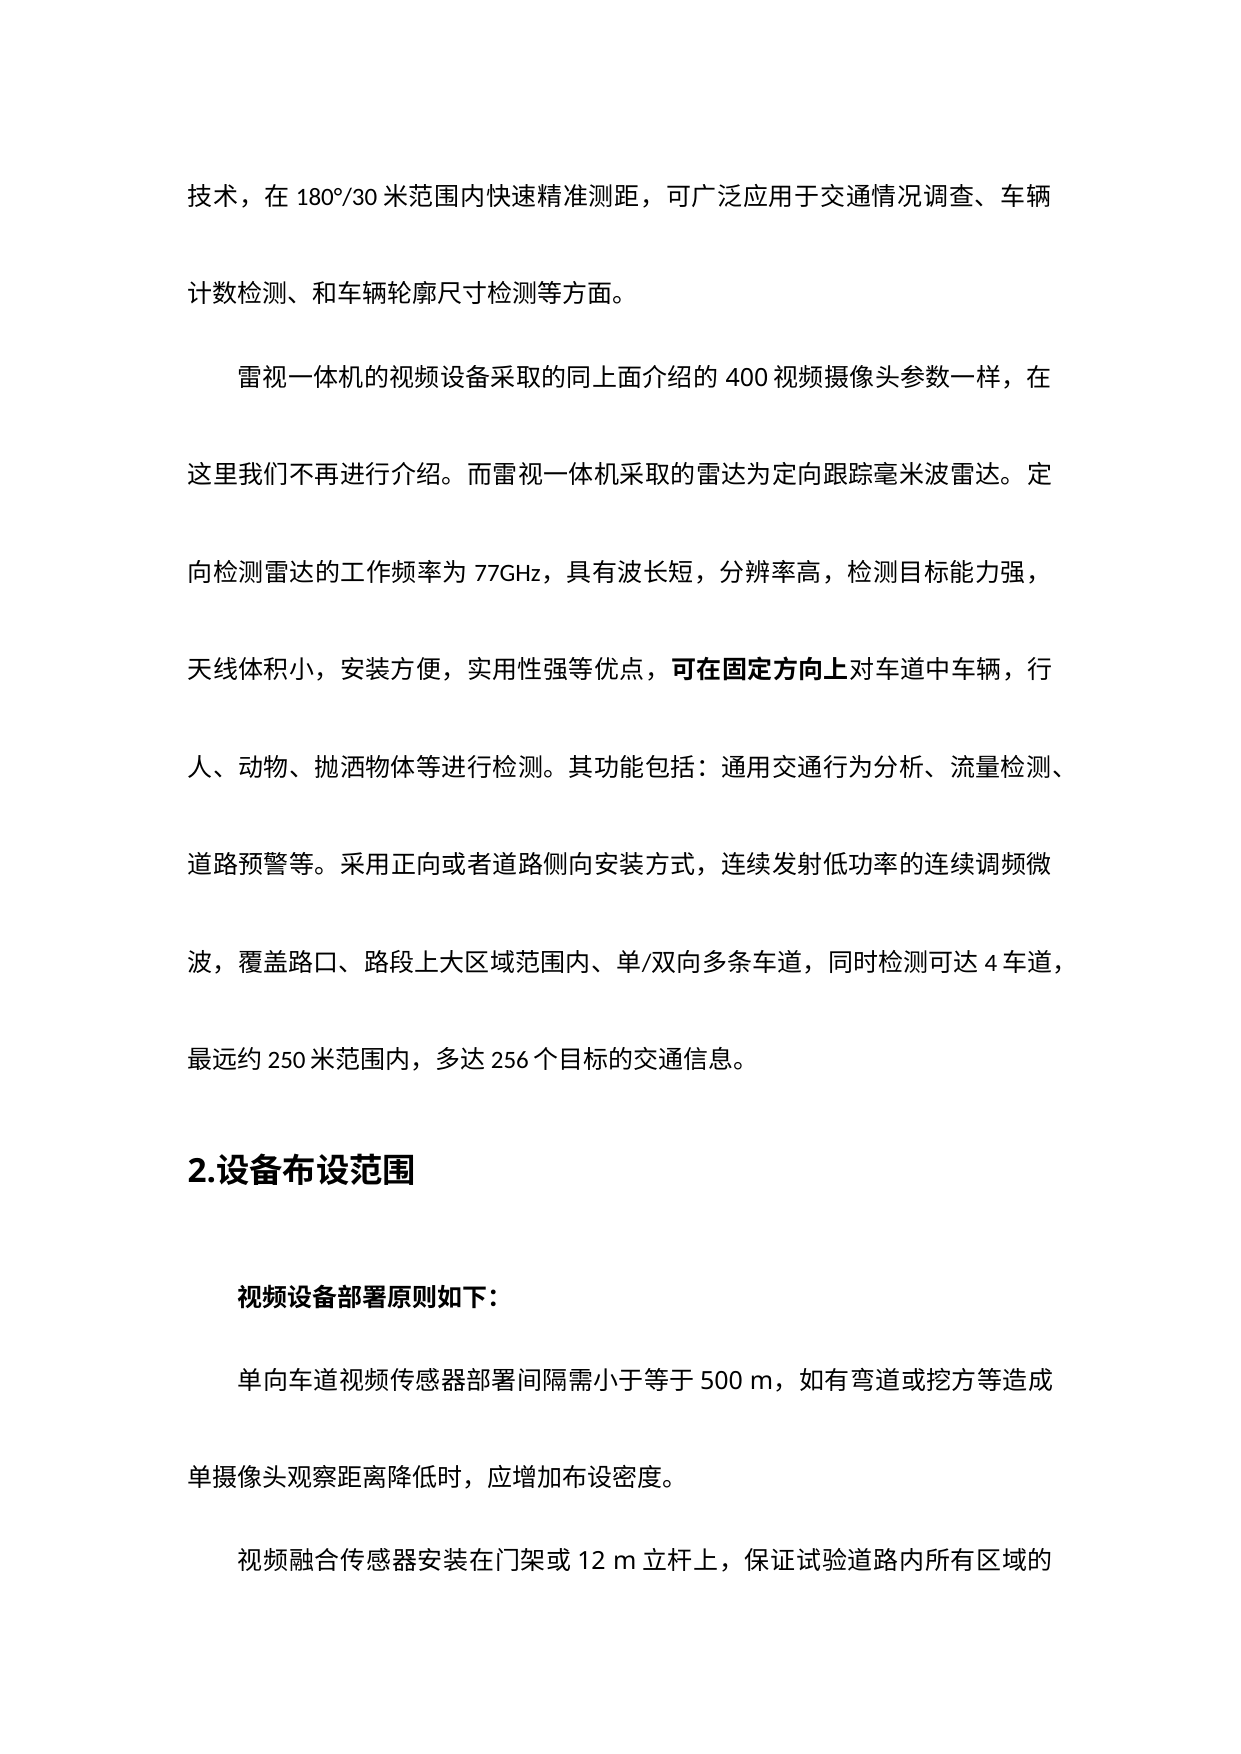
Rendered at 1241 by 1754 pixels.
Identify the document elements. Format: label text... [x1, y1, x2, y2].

text 单向车道视频传感器部署间隔需小于等于500 m，如有弯道或挖方等造成单摄像头观察距离降低时，应增加布设密度。 [187, 1346, 1053, 1508]
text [187, 1526, 1053, 1591]
text 雷视一体机的视频设备采取的同上面介绍的400视频摄像头参数一样，在这里我们不再进行介绍。而雷视一体机采取的雷达为定向跟踪毫米波雷达。定向检测雷达的工作频率为77GHz，具有波长短，分辨率高，检测目标能力强，天线体积小，安装方便，实用性强等优点，可在固定方向上对车道中车辆，行人、动物、抛洒物体等进行检测。其功能包括：通用交通行为分析、流量检测、道路预警等。采用正向或者道路侧向安装方式，连续发射低功率的连续调频微波，覆盖路口、路段上大区域范围内、单/双向多条车道，同时检测可达4车道，最远约250米范围内，多达256个目标的交通信息。 [187, 343, 1053, 1090]
subtitle 2.设备布设范围 [187, 1135, 1053, 1200]
text 视频设备部署原则如下： [187, 1263, 1053, 1328]
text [187, 162, 1053, 324]
